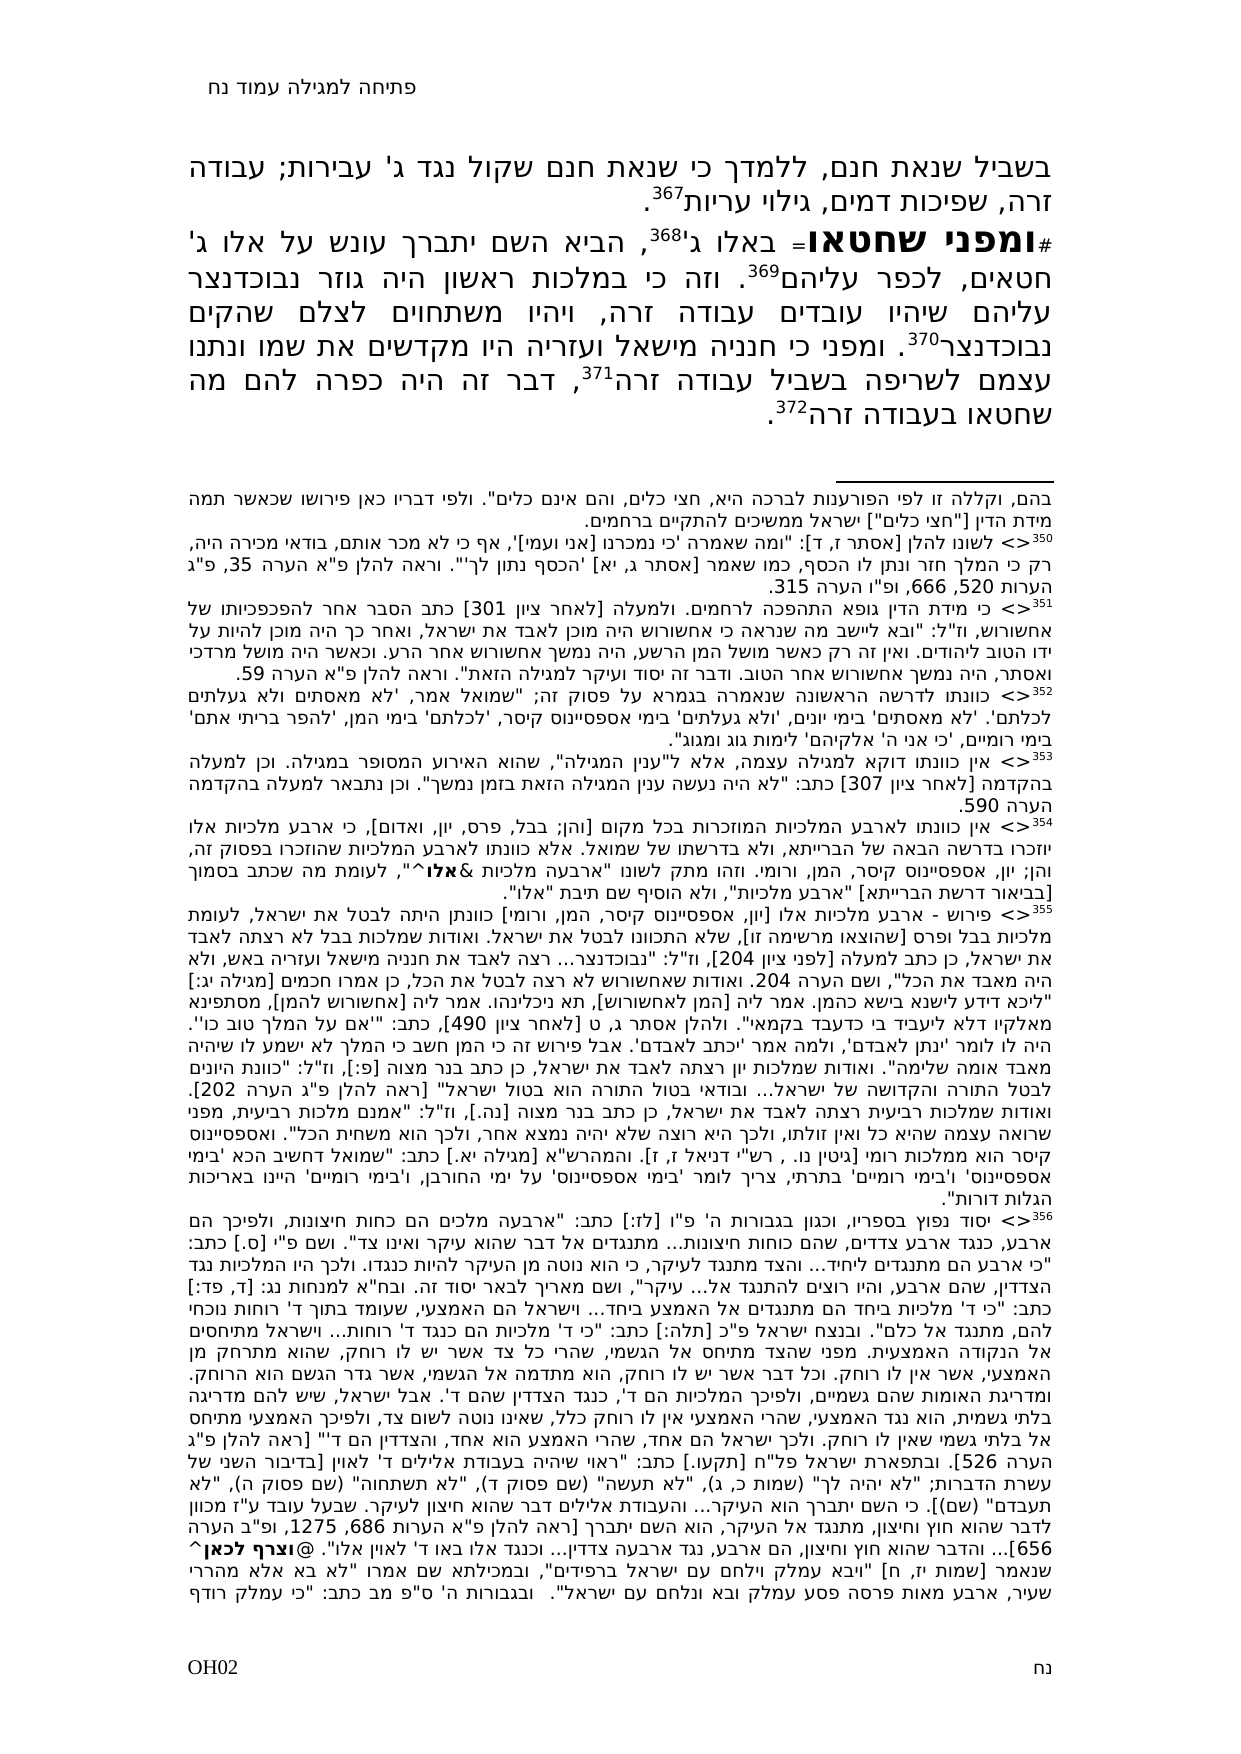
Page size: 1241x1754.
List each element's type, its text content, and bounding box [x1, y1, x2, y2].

text #ומפני שחטאו= באלו ג', הביא השם יתברך עונש על אלו ג' חטאים, לכפר עליהם. וזה כי במלכות ראשון היה גוזר נבוכדנצר עליהם שיהיו עובדים עבודה זרה, ויהיו משתחוים לצלם שהקים נבוכדנצר. ומפני כי חנניה מישאל ועזריה היו מקדשים את שמו ונתנו עצמם לשריפה בשביל עבודה זרה, דבר זה היה כפרה להם מה שחטאו בעבודה זרה. [187, 218, 1053, 431]
text #ויש לתמוה=, מה שאמר אצל מלכות רביעית "שהעמדתי להם בית רבי וחכמי דורות", וכי לא היו חכמי דורות גם כן בשאר מלכיות. ולמה בכל מלכות לא היו אנשים מיוחדים, רק במלכות רביעית אמר "שהעמדתי להם חכמי דורות". ויש לפרש דבר זה, כי אמר במסכתא יומא בפרק קמא (ט:) כי בית ראשון היה חרב בשביל ג' חטאים, והם; עבודה זרה, שפיכות דמים, גלוי עריות. וקאמר (שם) כי בית שני חרב בשביל שנאת חנם, ללמדך כי שנאת חנם שקול נגד ג' עבירות; עבודה זרה, שפיכות דמים, גילוי עריות. [187, 150, 1053, 218]
